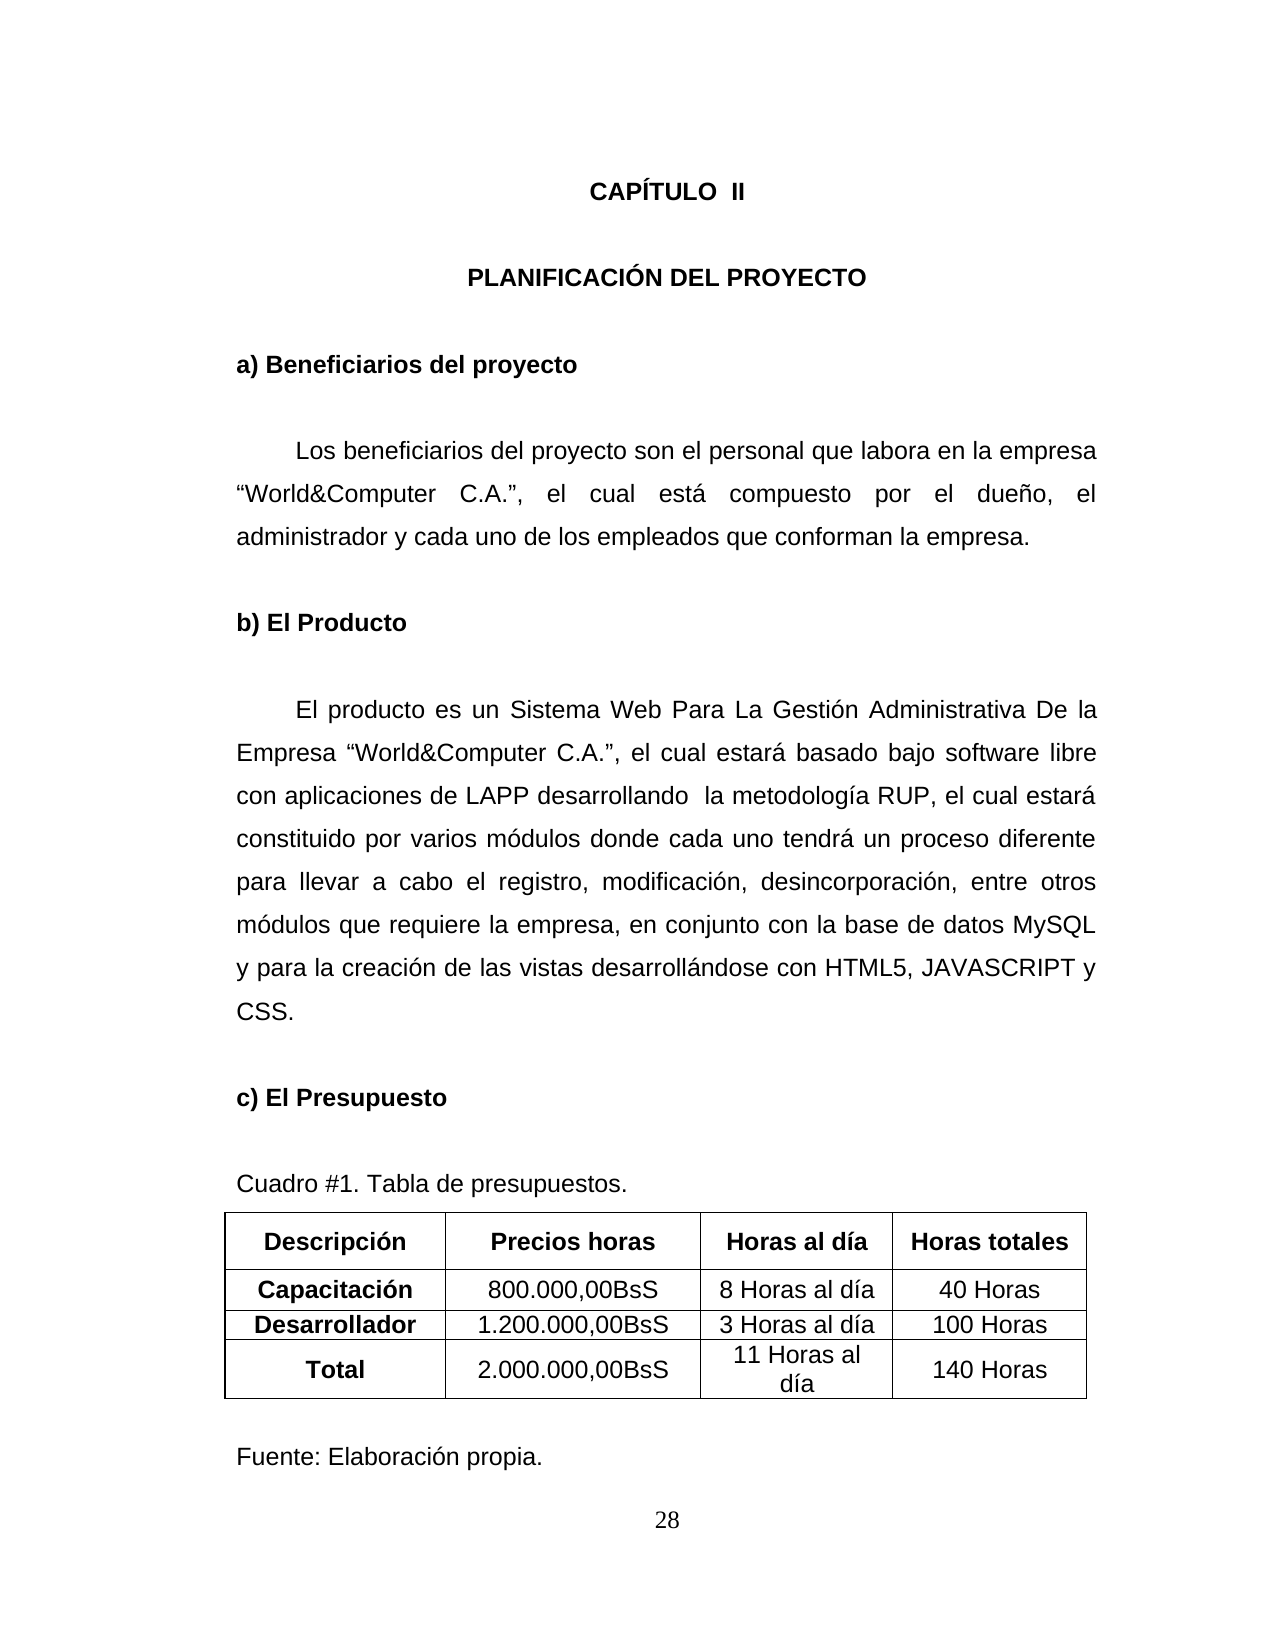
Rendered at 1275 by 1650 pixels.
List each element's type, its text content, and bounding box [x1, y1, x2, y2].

table_header Descripción [226, 1213, 445, 1268]
table_cell 2.000.000,00BsS [446, 1340, 700, 1398]
text PLANIFICACIÓN DEL PROYECTO [236, 263, 1098, 292]
table_cell Total [226, 1340, 445, 1398]
title CAPÍTULO II [236, 177, 1098, 206]
text c) El Presupuesto [236, 1083, 1098, 1112]
table_header Horas totales [893, 1213, 1086, 1268]
table_cell 140 Horas [893, 1340, 1086, 1398]
text Fuente: Elaboración propia. [236, 1442, 1098, 1471]
table_header Horas al día [701, 1213, 892, 1268]
text b) El Producto [236, 608, 1098, 637]
text a) Beneficiarios del proyecto [236, 350, 1098, 378]
text Los beneficiarios del proyecto son el personal que labora en la empresa “World&Computer C.A.”, el cual está compuesto por el dueño, el administrador y cada uno de los empleados que conforman la empresa. [236, 436, 1098, 551]
text El producto es un Sistema Web Para La Gestión Administrativa De la Empresa “World&Computer C.A.”, el cual estará basado bajo software libre con aplicaciones de LAPP desarrollando la metodología RUP, el cual estará constituido por varios módulos donde cada uno tendrá un proceso diferente para llevar a cabo el registro, modificación, desincorporación, entre otros módulos que requiere la empresa, en conjunto con la base de datos MySQL y para la creación de las vistas desarrollándose con HTML5, JAVASCRIPT y CSS. [236, 695, 1098, 1025]
table_cell Capacitación [226, 1270, 445, 1309]
table_header Precios horas [446, 1213, 700, 1268]
table_cell 8 Horas al día [701, 1270, 892, 1309]
text Cuadro #1. Tabla de presupuestos. [236, 1169, 1098, 1198]
table_cell 40 Horas [893, 1270, 1086, 1309]
table_cell 800.000,00BsS [446, 1270, 700, 1309]
